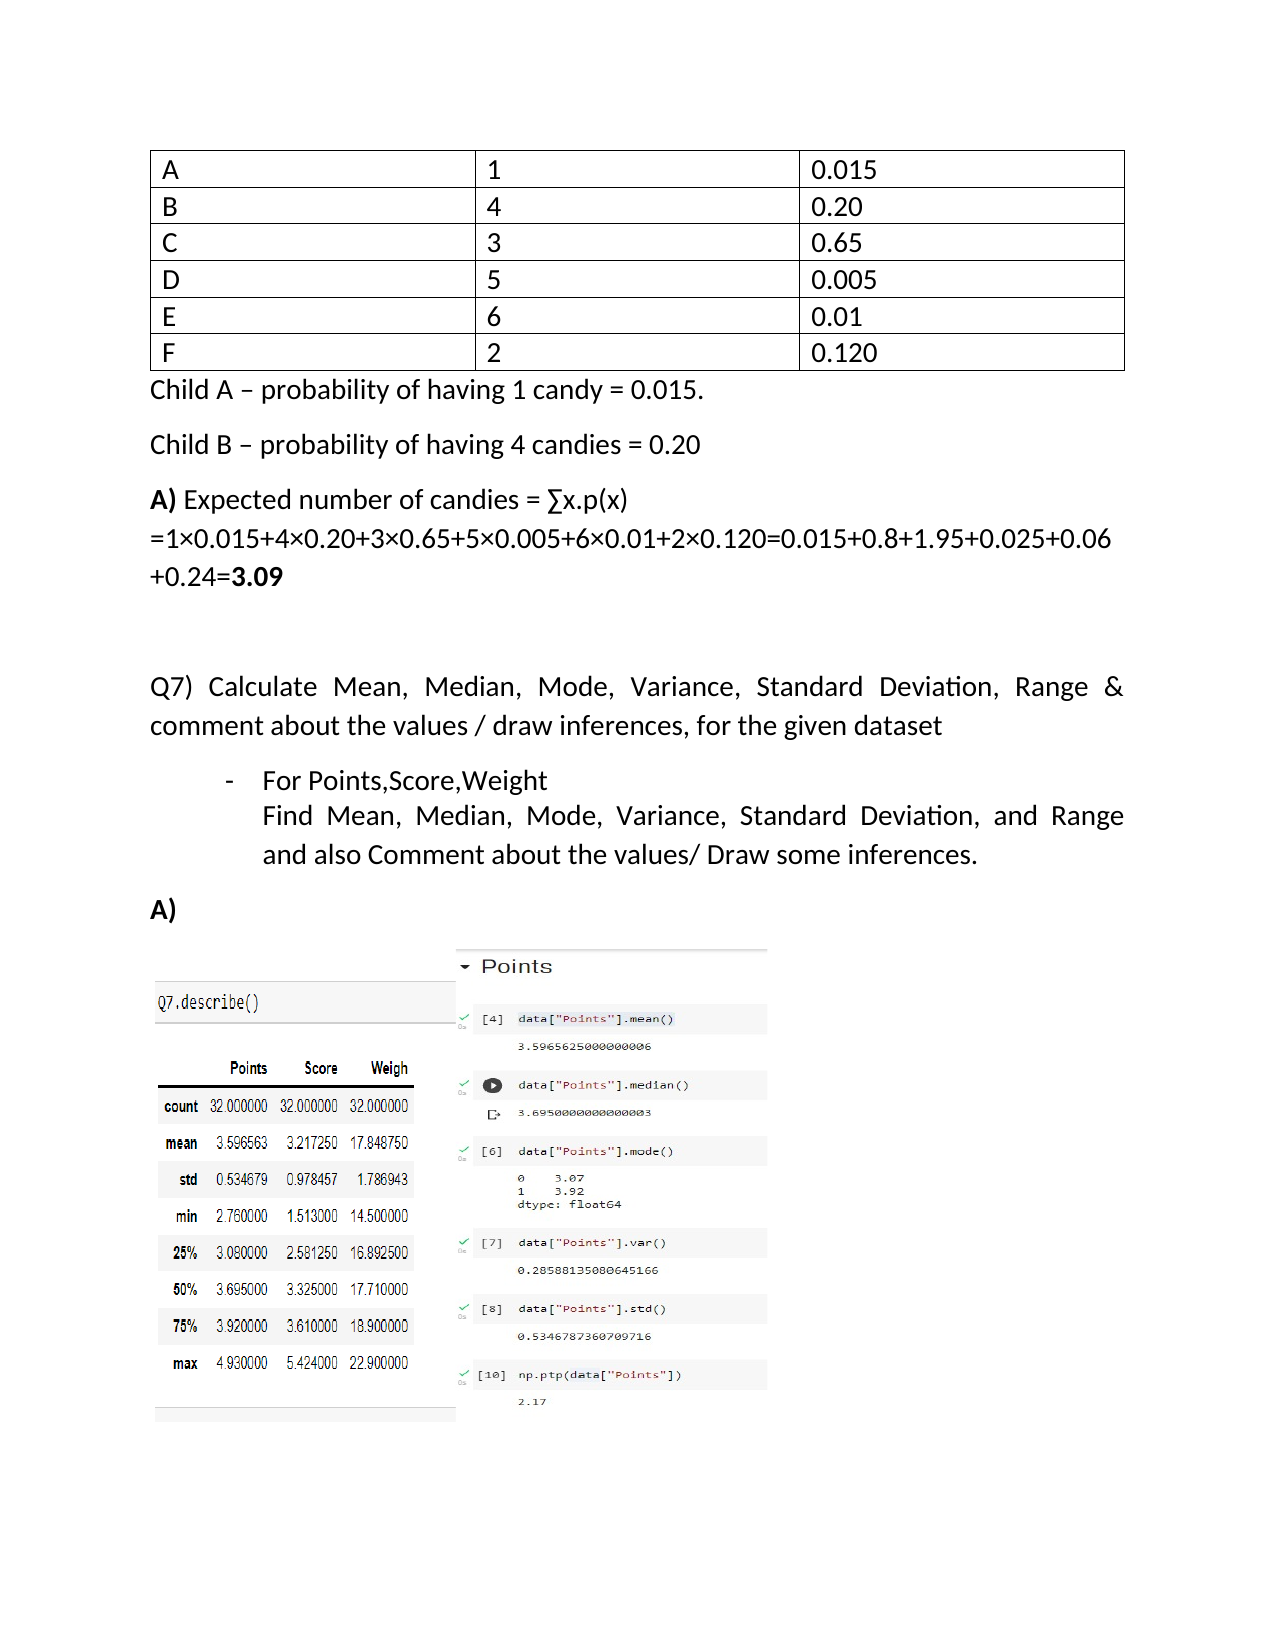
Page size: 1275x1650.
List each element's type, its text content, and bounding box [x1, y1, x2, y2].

text A) [150, 891, 1125, 927]
table_cell 0.120 [800, 334, 1124, 370]
table_cell 0.20 [800, 188, 1124, 223]
text A) Expected number of candies = ∑x.p(x) =1×0.015+4×0.20+3×0.65+5×0.005+6×0.01+2×0.120=0.015+0.8+1.95+0.025+0.06+0.24=3.09 [150, 481, 1125, 594]
table_cell 2 [476, 334, 799, 370]
text Child A – probability of having 1 candy = 0.015. [150, 371, 1125, 407]
table_cell B [151, 188, 475, 223]
table_cell C [151, 224, 475, 260]
table_cell A [151, 151, 475, 187]
list For Points,Score,Weight [225, 762, 1125, 797]
list Find Mean, Median, Mode, Variance, Standard Deviation, and Range and also Comment about the values/ Draw some inferences. [262, 797, 1125, 872]
table_cell 5 [476, 261, 799, 297]
table_cell 1 [476, 151, 799, 187]
picture [155, 946, 768, 1422]
table_cell 0.005 [800, 261, 1124, 297]
table_cell 4 [476, 188, 799, 223]
text Q7) Calculate Mean, Median, Mode, Variance, Standard Deviation, Range & comment about the values / draw inferences, for the given dataset [150, 668, 1125, 742]
table_cell 0.65 [800, 224, 1124, 260]
table_cell 6 [476, 298, 799, 333]
table_cell E [151, 298, 475, 333]
text Child B – probability of having 4 candies = 0.20 [150, 426, 1125, 462]
table_cell F [151, 334, 475, 370]
table_cell 0.015 [800, 151, 1124, 187]
table_cell D [151, 261, 475, 297]
table_cell 3 [476, 224, 799, 260]
table_cell 0.01 [800, 298, 1124, 333]
